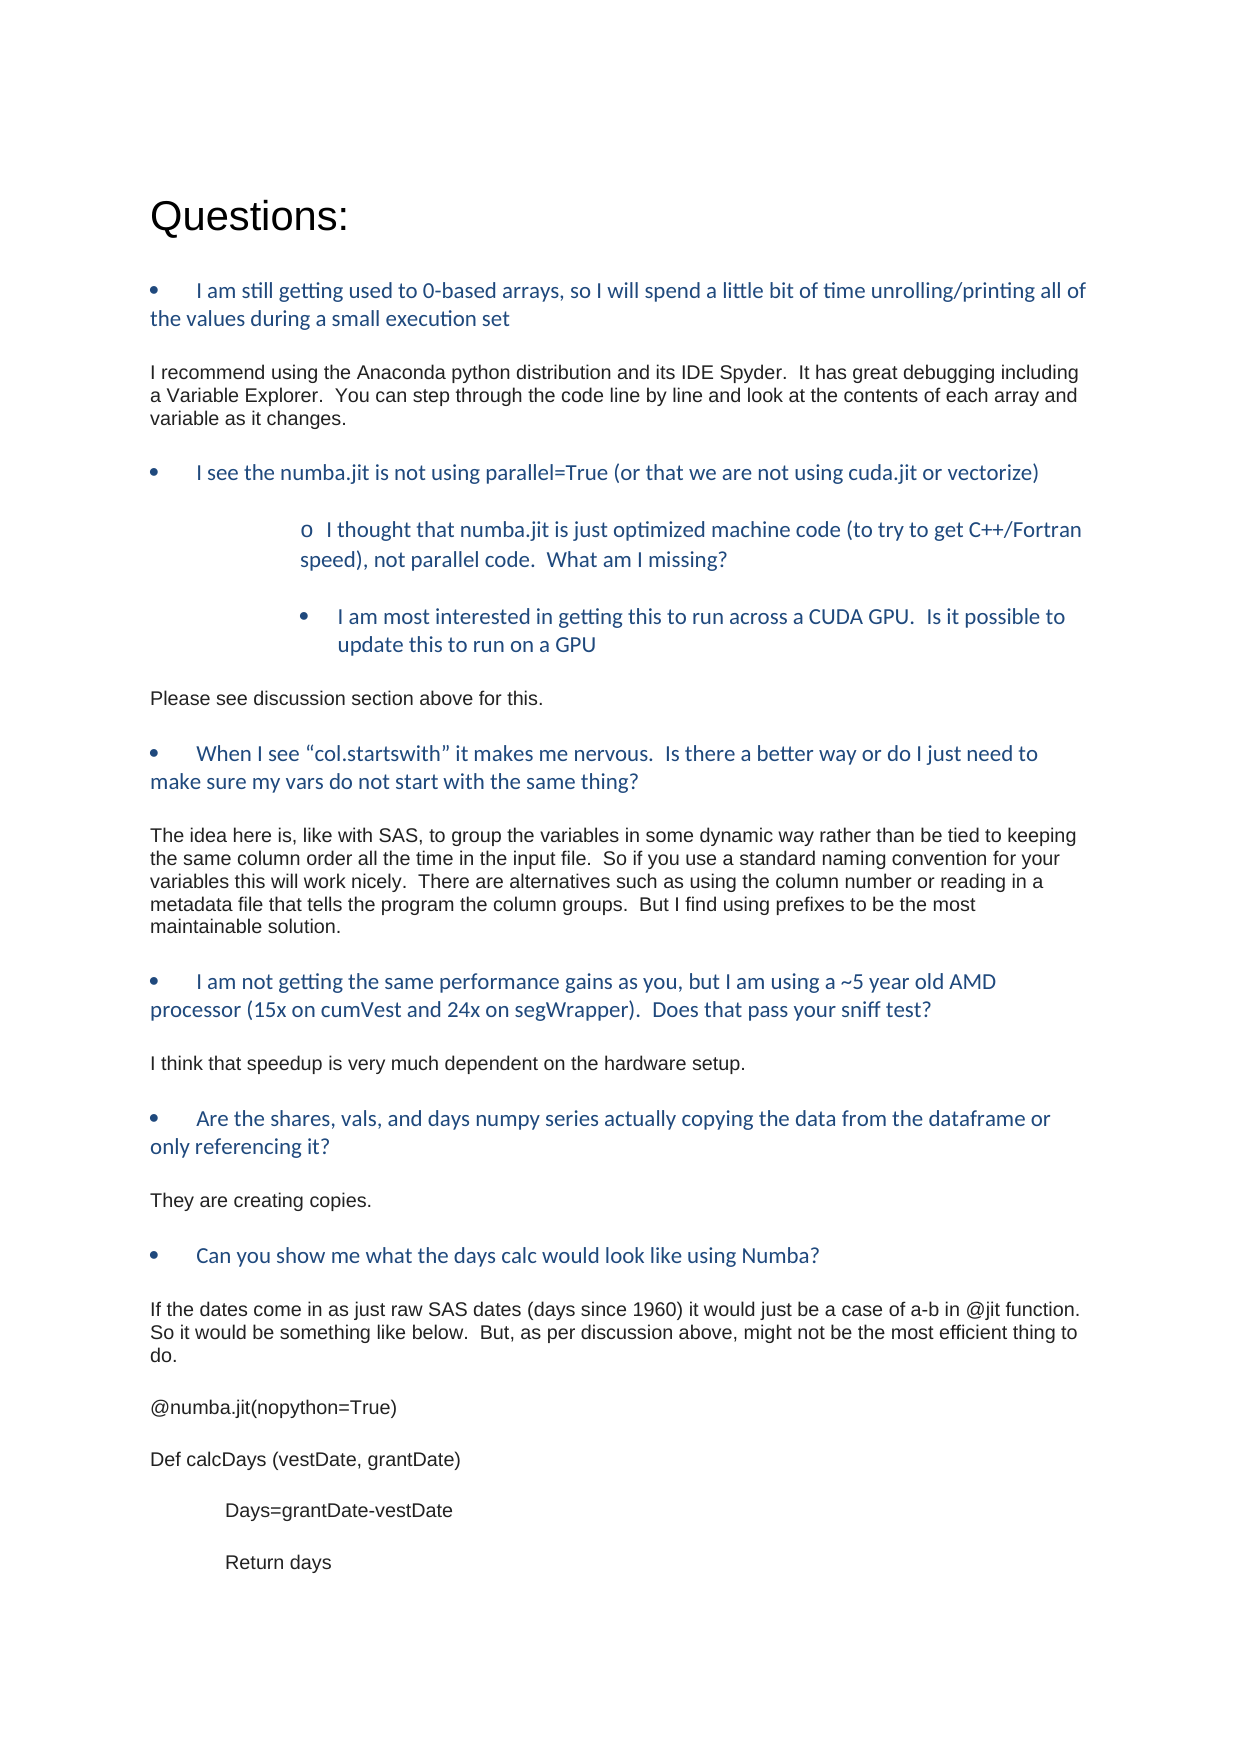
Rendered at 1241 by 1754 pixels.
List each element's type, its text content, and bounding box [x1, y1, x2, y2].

list  Can you show me what the days calc would look like using Numba? [150, 1241, 1090, 1269]
list I think that speedup is very much dependent on the hardware setup. [150, 1052, 1090, 1075]
list I recommend using the Anaconda python distribution and its IDE Spyder. It has great debugging including a Variable Explorer. You can step through the code line by line and look at the contents of each array and variable as it changes. [150, 361, 1090, 429]
list @numba.jit(nopython=True) [150, 1396, 1090, 1418]
list They are creating copies. [150, 1189, 1090, 1212]
list  I am not getting the same performance gains as you, but I am using a ~5 year old AMD processor (15x on cumVest and 24x on segWrapper). Does that pass your sniff test? [150, 967, 1090, 1023]
list The idea here is, like with SAS, to group the variables in some dynamic way rather than be tied to keeping the same column order all the time in the input file. So if you use a standard naming convention for your variables this will work nicely. There are alternatives such as using the column number or reading in a metadata file that tells the program the column groups. But I find using prefixes to be the most maintainable solution. [150, 824, 1090, 938]
list  I see the numba.jit is not using parallel=True (or that we are not using cuda.jit or vectorize) [150, 458, 1090, 486]
list  When I see “col.startswith” it makes me nervous. Is there a better way or do I just need to make sure my vars do not start with the same thing? [150, 739, 1090, 795]
list  Are the shares, vals, and days numpy series actually copying the data from the dataframe or only referencing it? [150, 1104, 1090, 1160]
list Please see discussion section above for this. [150, 687, 1090, 710]
subtitle Questions: [150, 192, 1090, 239]
list Days=grantDate-vestDate [150, 1499, 1090, 1522]
list I am most interested in getting this to run across a CUDA GPU. Is it possible to update this to run on a GPU [300, 602, 1090, 658]
list If the dates come in as just raw SAS dates (days since 1960) it would just be a case of a-b in @jit function. So it would be something like below. But, as per discussion above, might not be the most efficient thing to do. [150, 1298, 1090, 1366]
list Def calcDays (vestDate, grantDate) [150, 1447, 1090, 1470]
list Return days [150, 1551, 1090, 1574]
list o I thought that numba.jit is just optimized machine code (to try to get C++/Fortran speed), not parallel code. What am I missing? [300, 516, 1090, 573]
list  I am still getting used to 0-based arrays, so I will spend a little bit of time unrolling/printing all of the values during a small execution set [150, 276, 1090, 332]
